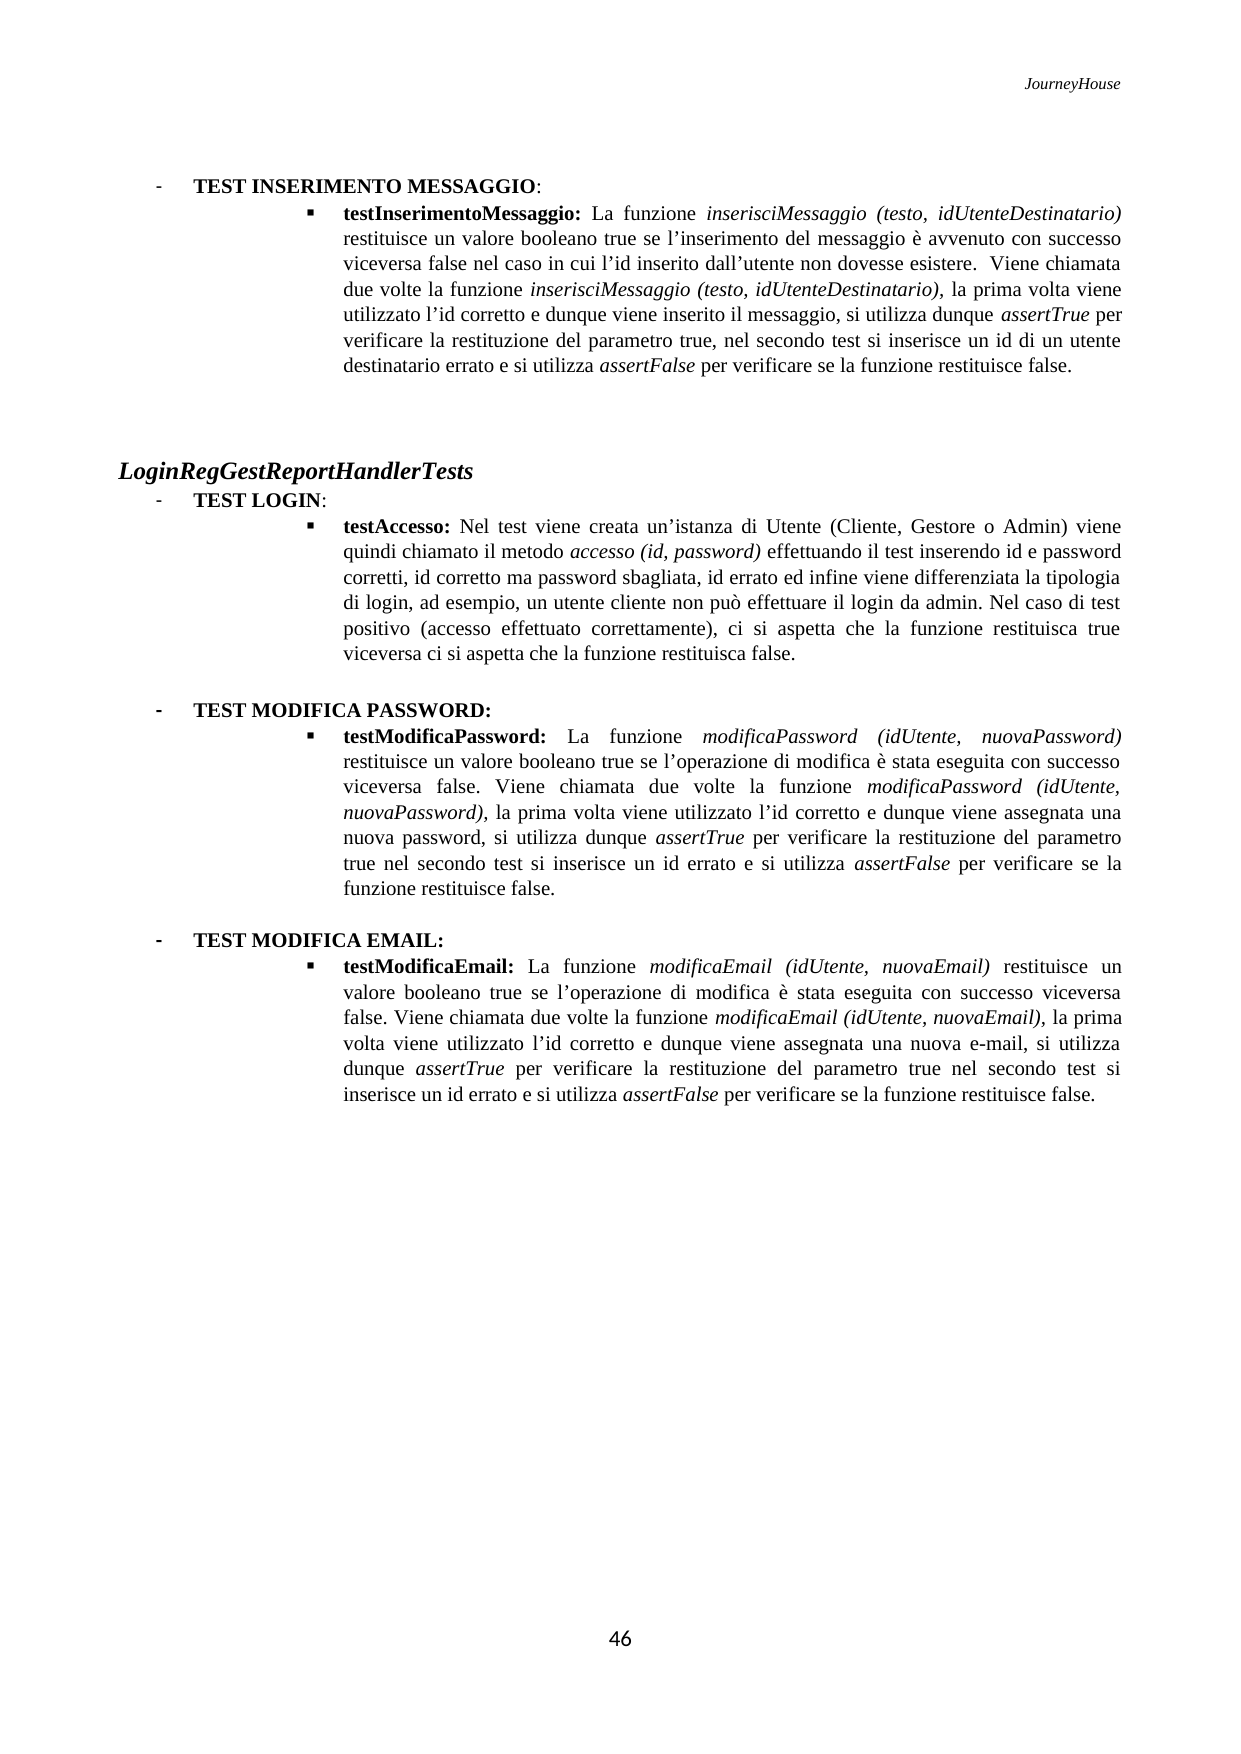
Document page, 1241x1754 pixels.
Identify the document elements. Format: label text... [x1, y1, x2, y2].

list TEST MODIFICA PASSWORD: [156, 697, 1122, 722]
list testInserimentoMessaggio: La funzione inserisciMessaggio (testo, idUtenteDestinatario) restituisce un valore booleano true se l’inserimento del messaggio è avvenuto con successo viceversa false nel caso in cui l’id inserito dall’utente non dovesse esistere. Viene chiamata due volte la funzione inserisciMessaggio (testo, idUtenteDestinatario), la prima volta viene utilizzato l’id corretto e dunque viene inserito il messaggio, si utilizza dunque assertTrue per verificare la restituzione del parametro true, nel secondo test si inserisce un id di un utente destinatario errato e si utilizza assertFalse per verificare se la funzione restituisce false. [306, 200, 1122, 377]
list TEST LOGIN: [156, 487, 1122, 513]
list TEST INSERIMENTO MESSAGGIO: [156, 173, 1122, 199]
text LoginRegGestReportHandlerTests [118, 456, 1122, 485]
list testAccesso: Nel test viene creata un’istanza di Utente (Cliente, Gestore o Admin) viene quindi chiamato il metodo accesso (id, password) effettuando il test inserendo id e password corretti, id corretto ma password sbagliata, id errato ed infine viene differenziata la tipologia di login, ad esempio, un utente cliente non può effettuare il login da admin. Nel caso di test positivo (accesso effettuato correttamente), ci si aspetta che la funzione restituisca true viceversa ci si aspetta che la funzione restituisca false. [306, 514, 1122, 665]
list testModificaPassword: La funzione modificaPassword (idUtente, nuovaPassword) restituisce un valore booleano true se l’operazione di modifica è stata eseguita con successo viceversa false. Viene chiamata due volte la funzione modificaPassword (idUtente, nuovaPassword), la prima volta viene utilizzato l’id corretto e dunque viene assegnata una nuova password, si utilizza dunque assertTrue per verificare la restituzione del parametro true nel secondo test si inserisce un id errato e si utilizza assertFalse per verificare se la funzione restituisce false. [306, 724, 1122, 900]
list TEST MODIFICA EMAIL: [156, 927, 1122, 953]
list testModificaEmail: La funzione modificaEmail (idUtente, nuovaEmail) restituisce un valore booleano true se l’operazione di modifica è stata eseguita con successo viceversa false. Viene chiamata due volte la funzione modificaEmail (idUtente, nuovaEmail), la prima volta viene utilizzato l’id corretto e dunque viene assegnata una nuova e-mail, si utilizza dunque assertTrue per verificare la restituzione del parametro true nel secondo test si inserisce un id errato e si utilizza assertFalse per verificare se la funzione restituisce false. [306, 954, 1122, 1106]
